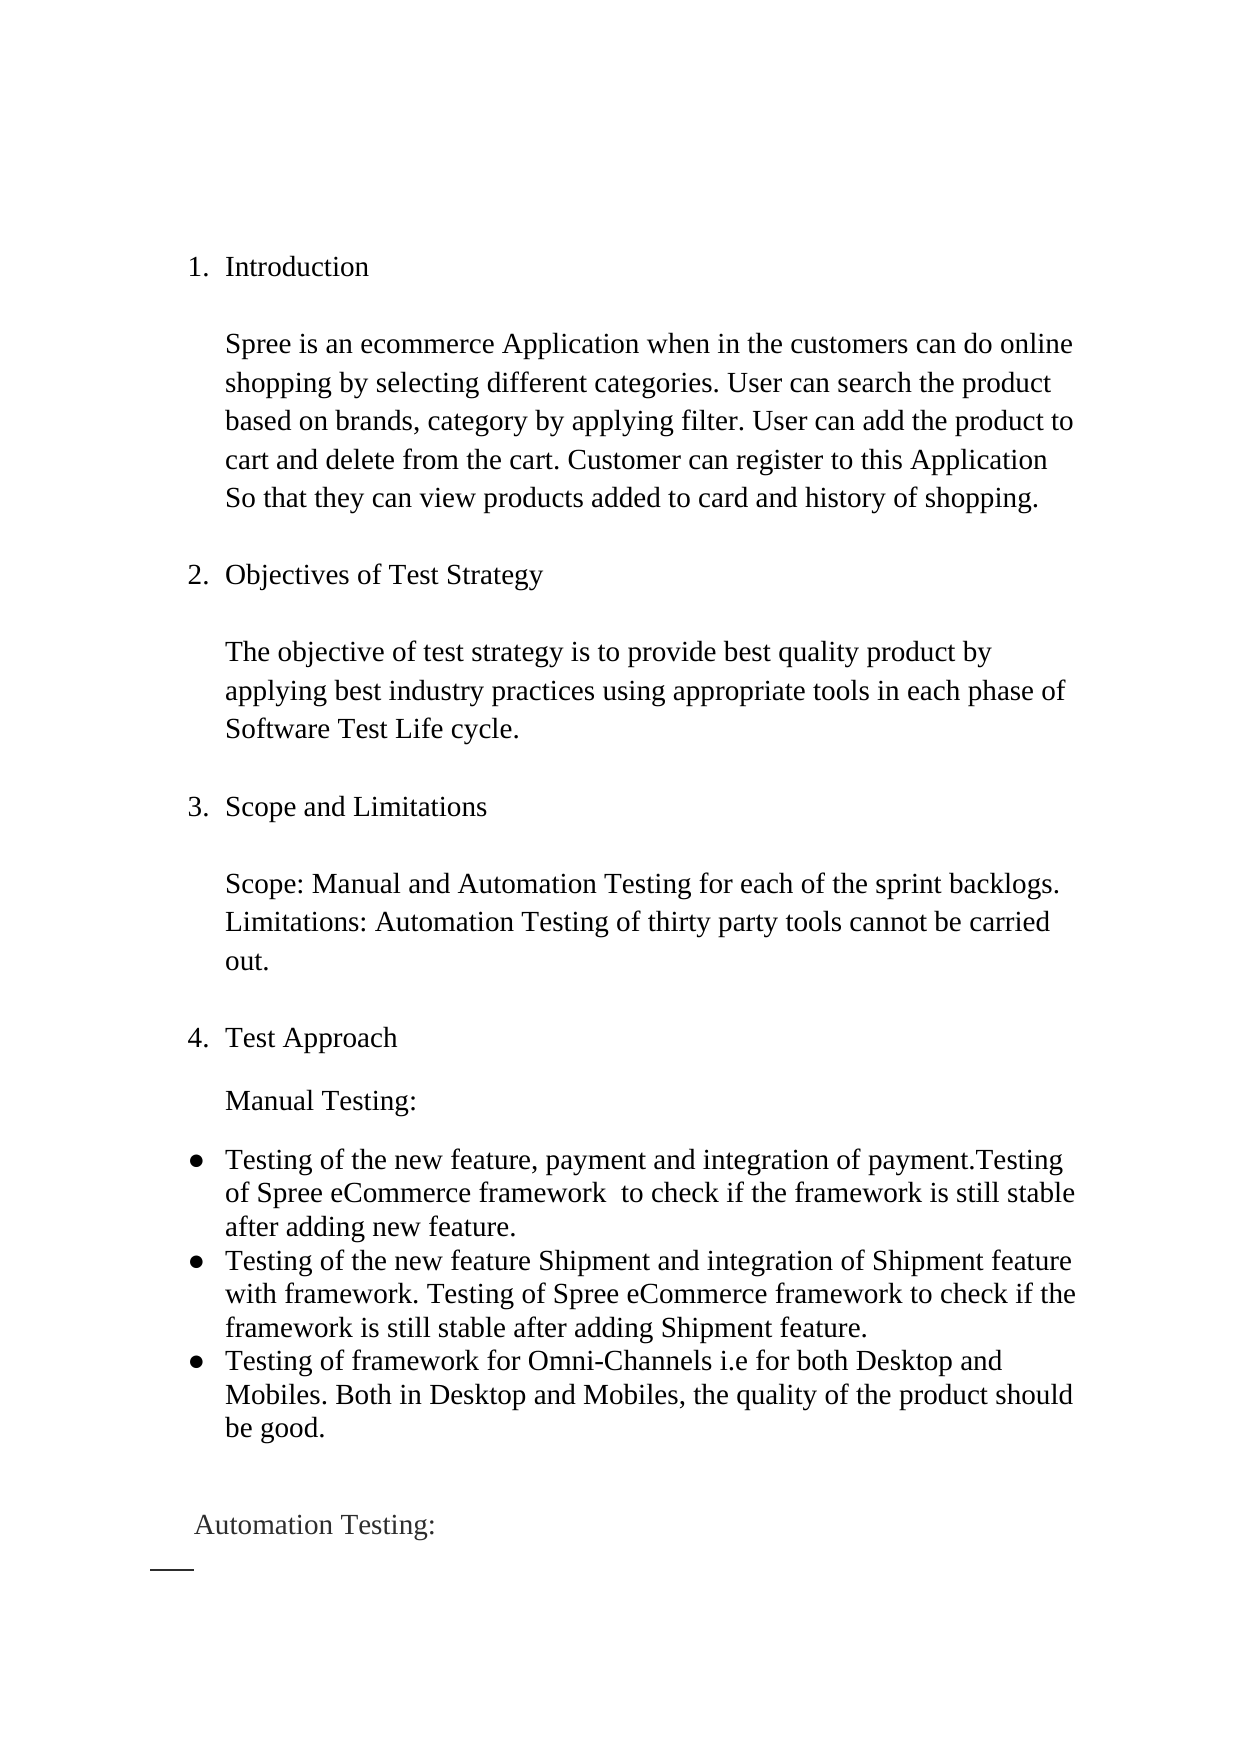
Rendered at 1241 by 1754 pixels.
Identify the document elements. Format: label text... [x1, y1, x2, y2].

text Manual Testing: [225, 1083, 1090, 1117]
text So that they can view products added to card and history of shopping. [225, 480, 1090, 514]
text Limitations: Automation Testing of thirty party tools cannot be carried out. [225, 904, 1090, 976]
text The objective of test strategy is to provide best quality product by applying best industry practices using appropriate tools in each phase of Software Test Life cycle. [225, 634, 1090, 745]
text Automation Testing: [150, 1507, 1090, 1541]
text Spree is an ecommerce Application when in the customers can do online shopping by selecting different categories. User can search the product based on brands, category by applying filter. User can add the product to cart and delete from the cart. Customer can register to this Application [225, 326, 1090, 475]
list Testing of framework for Omni-Channels i.e for both Desktop and Mobiles. Both in Desktop and Mobiles, the quality of the product should be good. [187, 1343, 1090, 1444]
list Objectives of Test Strategy [187, 557, 1090, 591]
list Introduction [187, 249, 1090, 283]
list Testing of the new feature Shipment and integration of Shipment feature with framework. Testing of Spree eCommerce framework to check if the framework is still stable after adding Shipment feature. [187, 1243, 1090, 1343]
list Scope and Limitations [187, 789, 1090, 822]
list Test Approach [187, 1020, 1090, 1053]
list Testing of the new feature, payment and integration of payment.Testing of Spree eCommerce framework to check if the framework is still stable after adding new feature. [187, 1142, 1090, 1243]
text Scope: Manual and Automation Testing for each of the sprint backlogs. [225, 866, 1090, 899]
